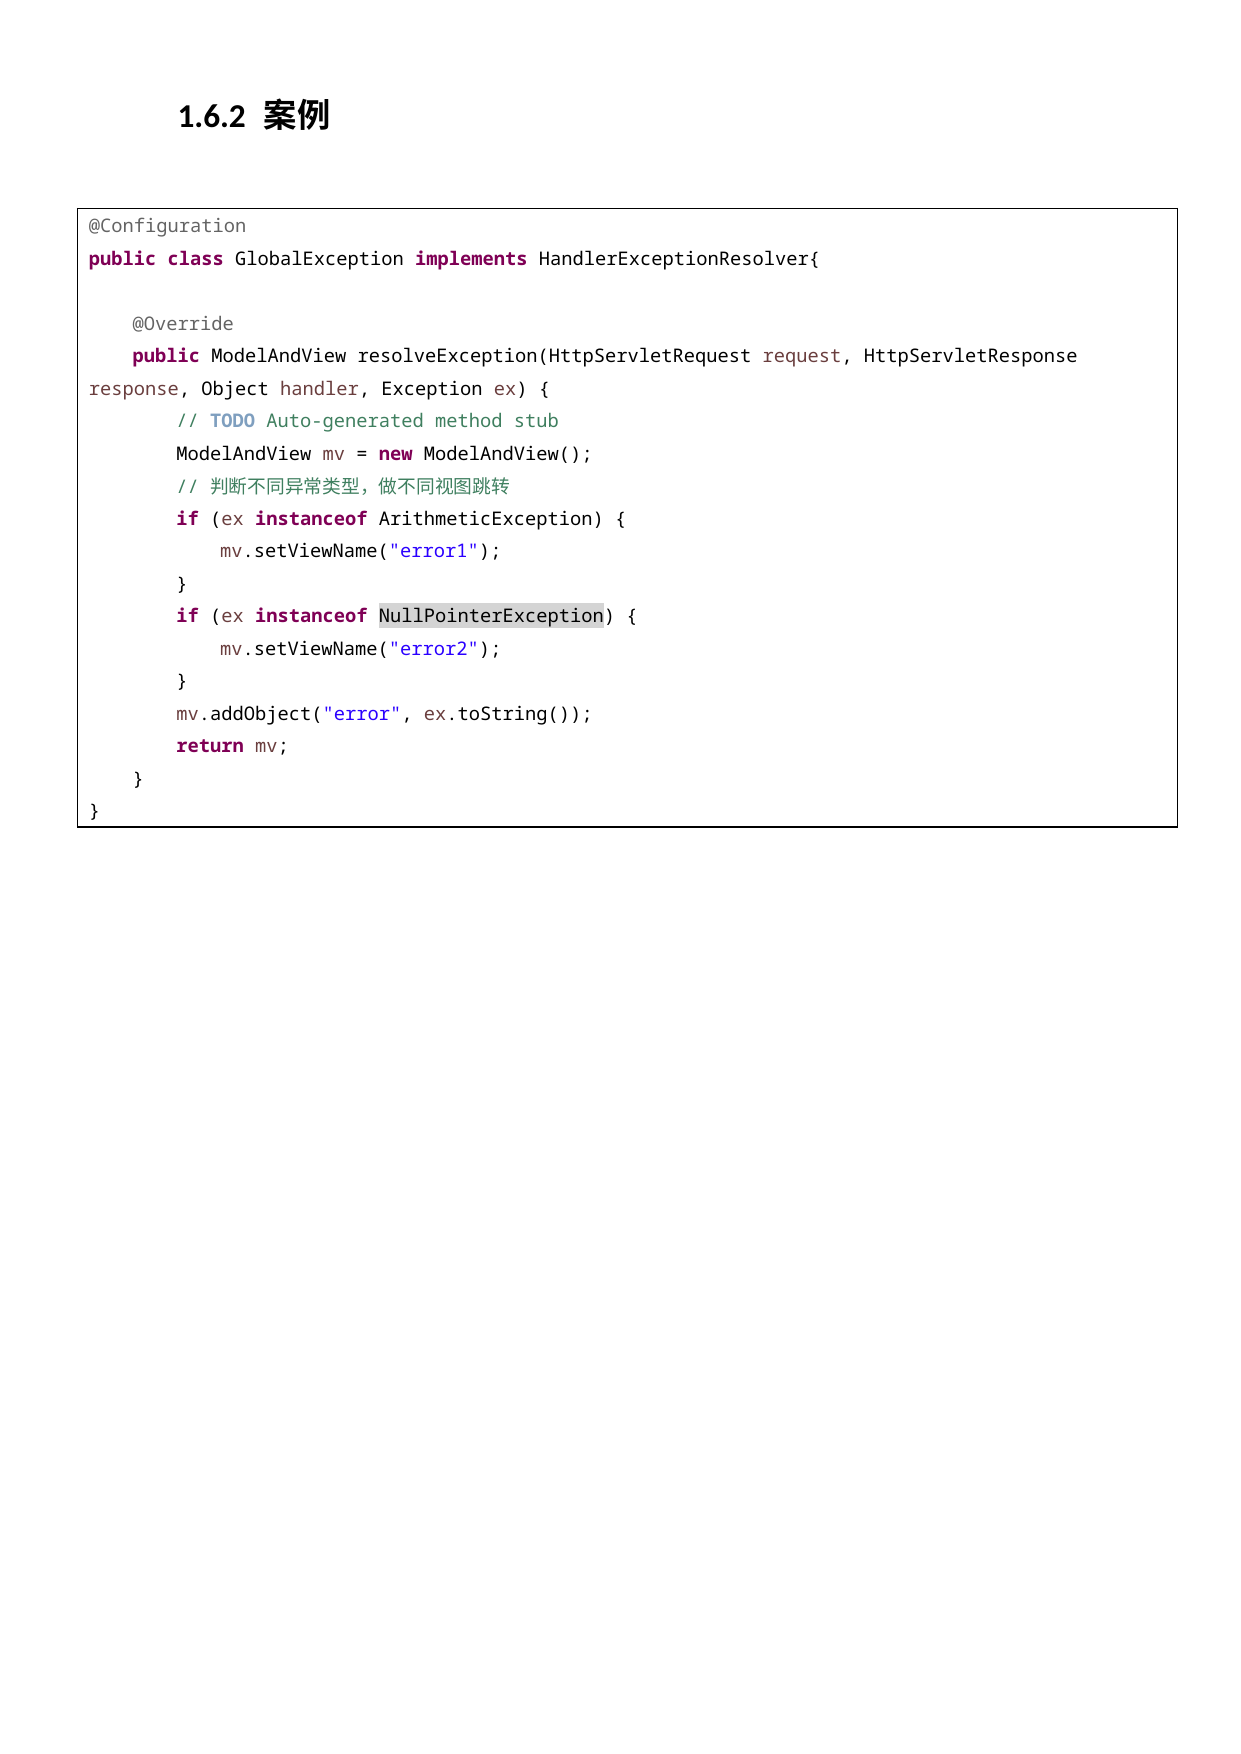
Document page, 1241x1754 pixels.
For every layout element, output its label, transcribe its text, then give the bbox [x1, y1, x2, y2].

table_header @Configuration public class GlobalException implements HandlerExceptionResolver{ @Override public ModelAndView resolveException(HttpServletRequest request, HttpServletResponse response, Object handler, Exception ex) { // TODO Auto-generated method stub ModelAndView mv = new ModelAndView(); // 判断不同异常类型，做不同视图跳转 if (ex instanceof ArithmeticException) { mv.setViewName("error1"); } if (ex instanceof NullPointerException) { mv.setViewName("error2"); } mv.addObject("error", ex.toString()); return mv; } } [78, 209, 1177, 826]
subtitle 案例 [177, 81, 1167, 146]
